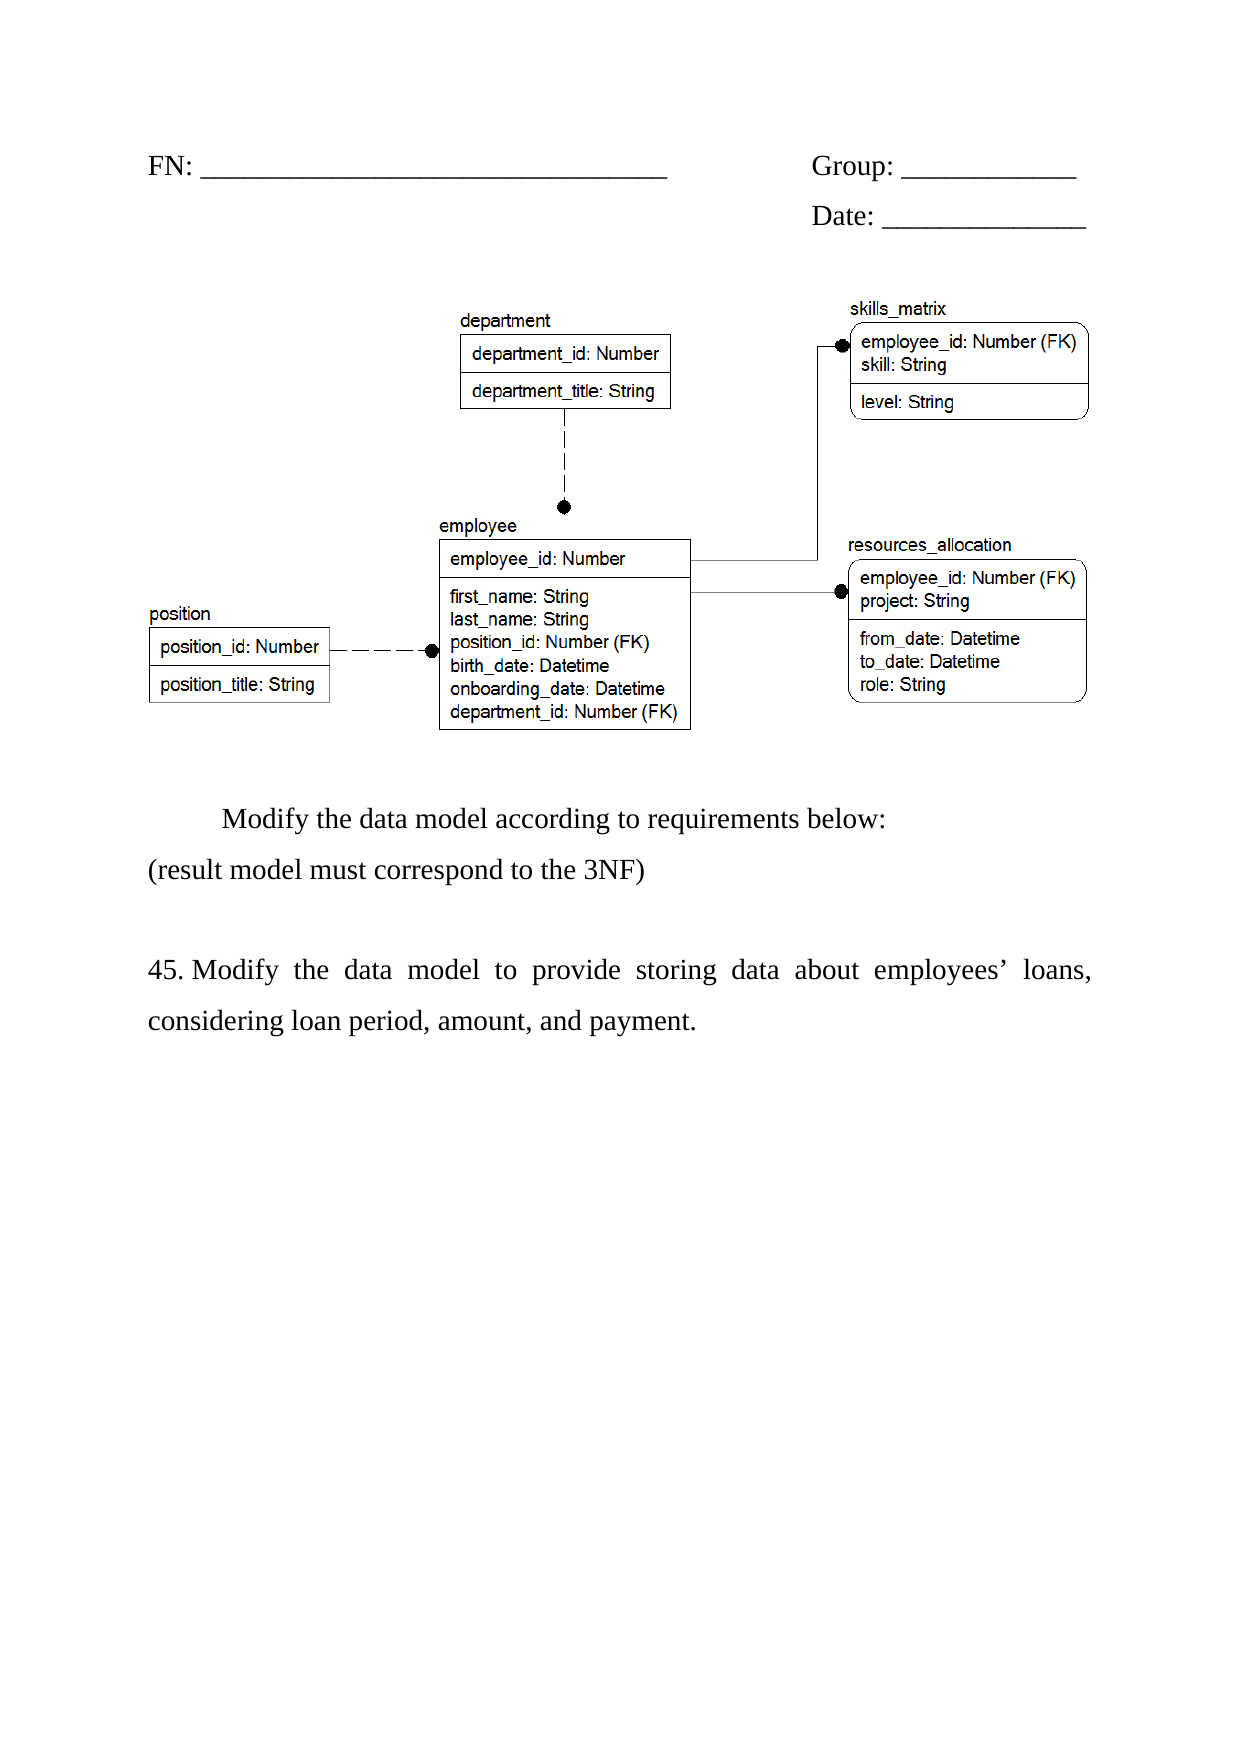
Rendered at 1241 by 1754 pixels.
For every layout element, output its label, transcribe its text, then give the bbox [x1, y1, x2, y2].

text 45. Modify the data model to provide storing data about employees’ loans, considering loan period, amount, and payment. [148, 952, 1093, 1036]
text Modify the data model according to requirements below: [148, 802, 1093, 835]
text Date: ______________ [738, 198, 1093, 231]
picture [147, 298, 1092, 735]
text FN: ________________________________ Group: ____________ [148, 148, 1093, 181]
text (result model must correspond to the 3NF) [148, 852, 1093, 885]
